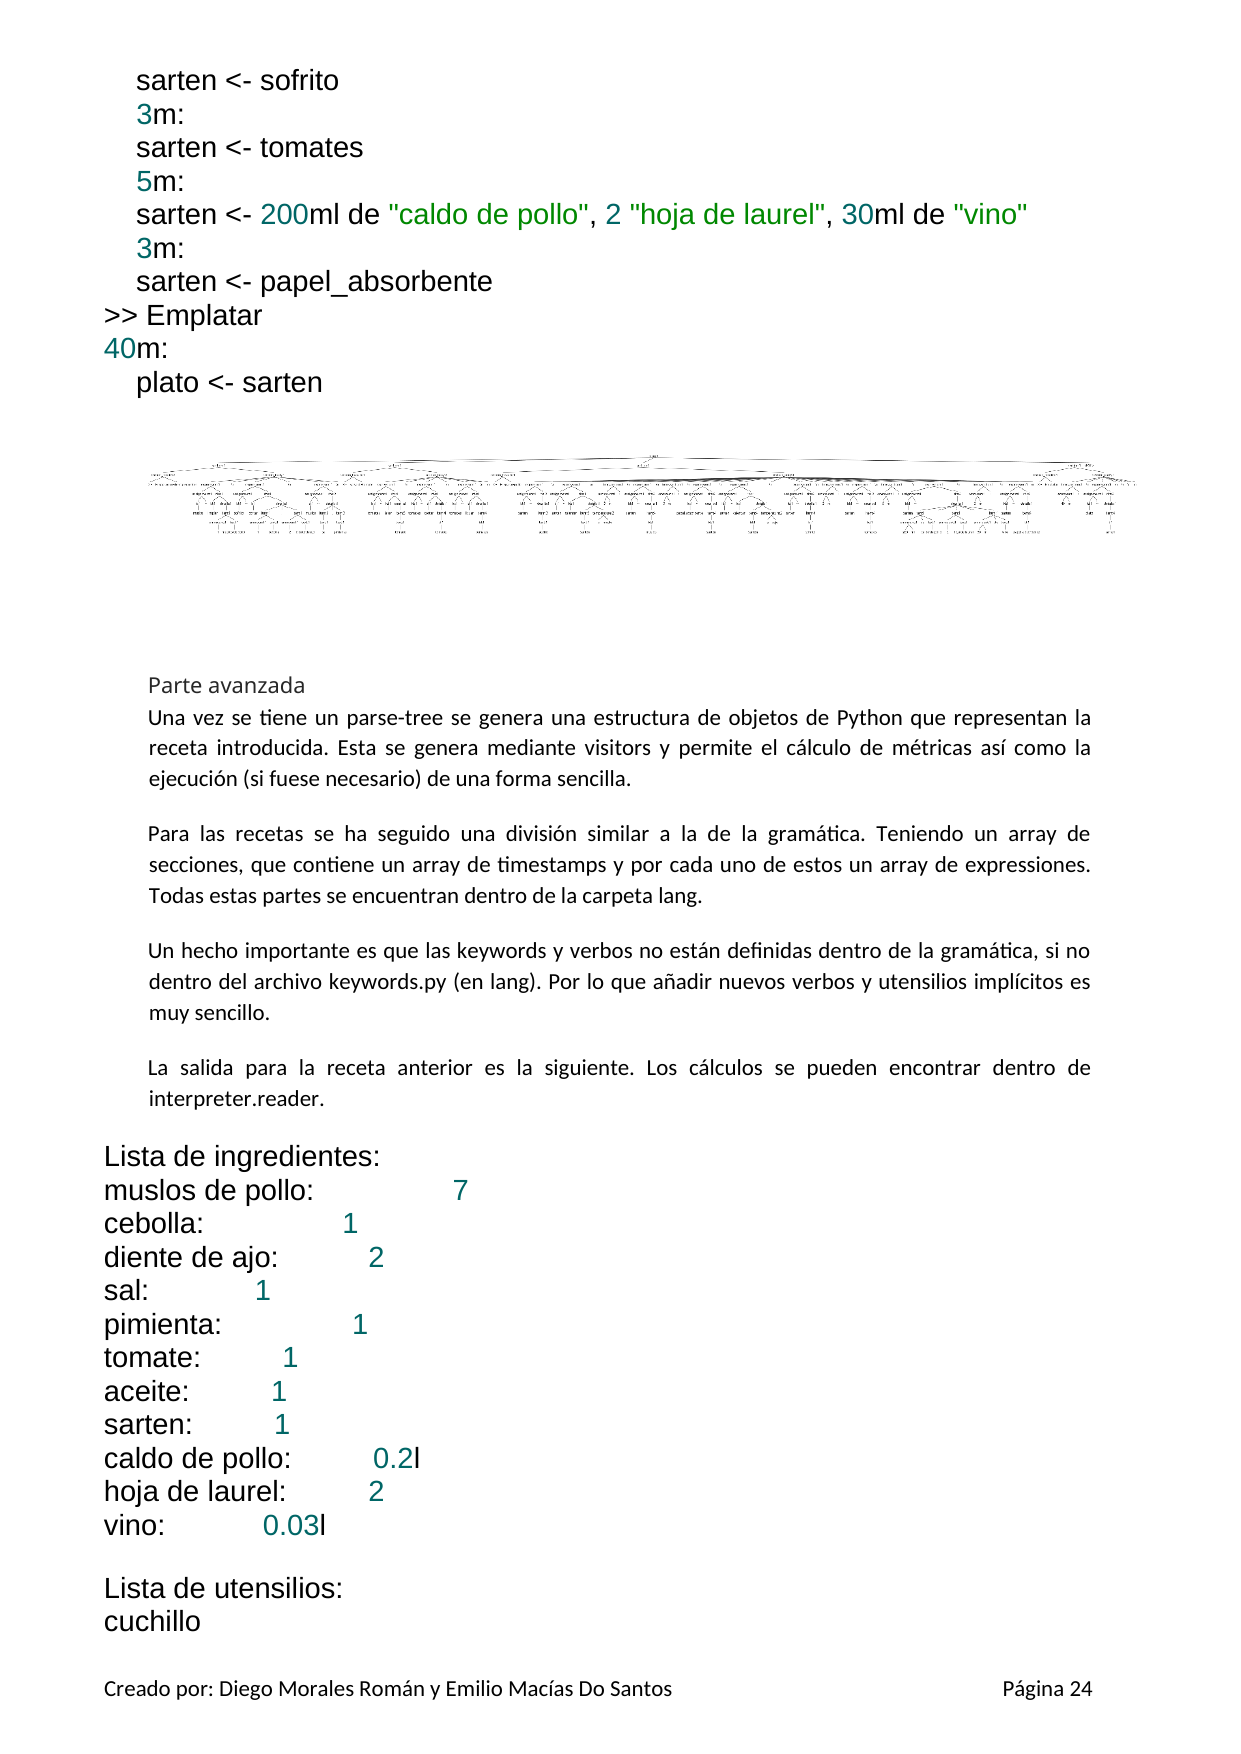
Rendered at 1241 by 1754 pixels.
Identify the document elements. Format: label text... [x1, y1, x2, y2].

text caldo de pollo: 0.2l [104, 1441, 1093, 1474]
text cuchillo [104, 1604, 1093, 1638]
text sarten: 1 [104, 1407, 1093, 1441]
text 40m: [104, 332, 1093, 365]
text 5m: [104, 164, 1093, 197]
text sarten <- 200ml de "caldo de pollo", 2 "hoja de laurel", 30ml de "vino" [104, 197, 1093, 231]
text hoja de laurel: 2 [104, 1474, 1093, 1508]
text Para las recetas se ha seguido una división similar a la de la gramática. Teniendo un array de secciones, que contiene un array de timestamps y por cada uno de estos un array de expressiones. Todas estas partes se encuentran dentro de la carpeta lang. [148, 819, 1093, 909]
text tomate: 1 [104, 1340, 1093, 1374]
text vino: 0.03l [104, 1508, 1093, 1542]
text >> Emplatar [104, 298, 1093, 332]
text diente de ajo: 2 [104, 1240, 1093, 1273]
text sarten <- tomates [104, 130, 1093, 164]
text cebolla: 1 [104, 1206, 1093, 1240]
text aceite: 1 [104, 1374, 1093, 1407]
text plato <- sarten [104, 365, 1093, 399]
picture [147, 453, 1137, 643]
text Lista de utensilios: [104, 1571, 1093, 1604]
text Un hecho importante es que las keywords y verbos no están definidas dentro de la gramática, si no dentro del archivo keywords.py (en lang). Por lo que añadir nuevos verbos y utensilios implícitos es muy sencillo. [148, 936, 1093, 1026]
text sal: 1 [104, 1273, 1093, 1307]
text 3m: [104, 97, 1093, 130]
text Lista de ingredientes: [104, 1139, 1093, 1173]
text pimienta: 1 [104, 1307, 1093, 1340]
text 3m: [104, 231, 1093, 264]
subtitle Parte avanzada [148, 670, 1093, 700]
text sarten <- papel_absorbente [104, 264, 1093, 298]
text muslos de pollo: 7 [104, 1173, 1093, 1206]
text La salida para la receta anterior es la siguiente. Los cálculos se pueden encontrar dentro de interpreter.reader. [148, 1053, 1093, 1112]
text sarten <- sofrito [104, 63, 1093, 97]
text Una vez se tiene un parse-tree se genera una estructura de objetos de Python que representan la receta introducida. Esta se genera mediante visitors y permite el cálculo de métricas así como la ejecución (si fuese necesario) de una forma sencilla. [148, 703, 1093, 792]
